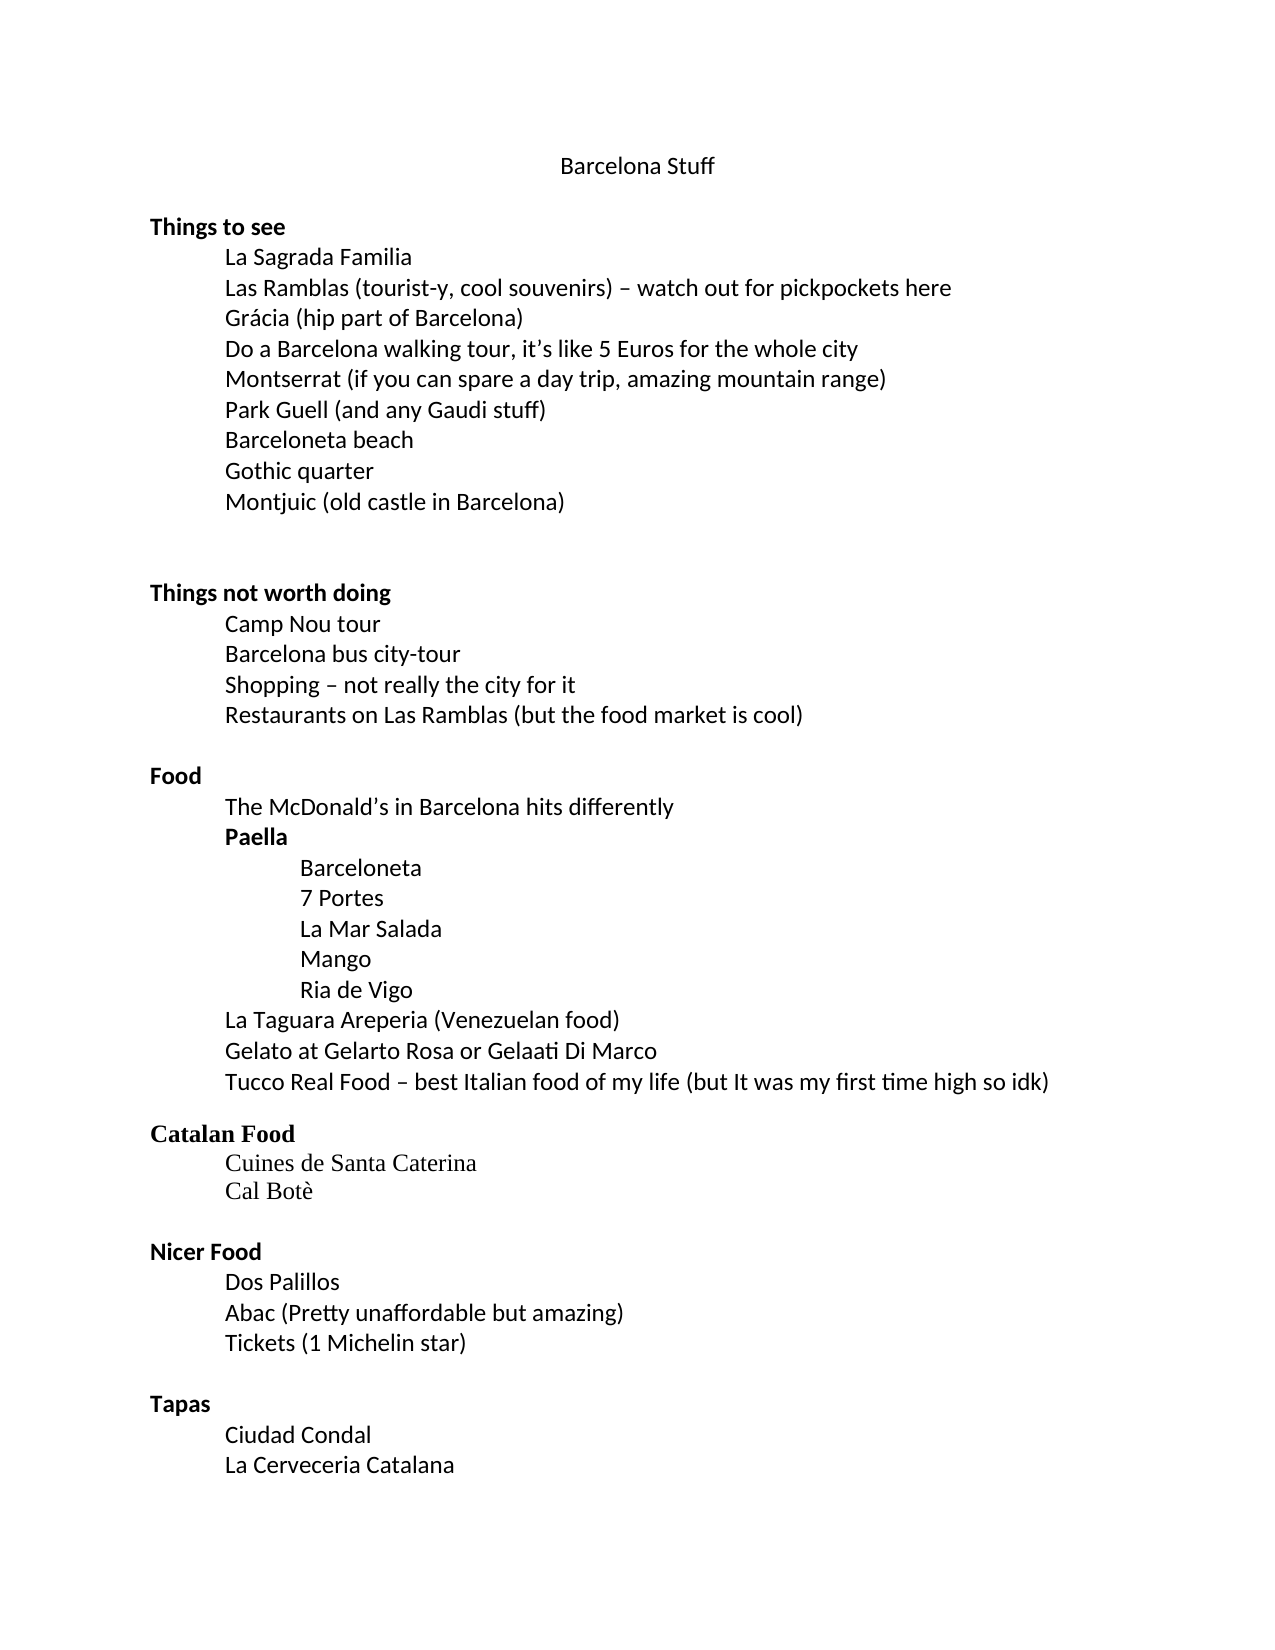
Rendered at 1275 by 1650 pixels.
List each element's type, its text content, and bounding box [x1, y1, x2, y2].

text Park Guell (and any Gaudi stuff) [150, 394, 1125, 425]
text Cuines de Santa Caterina [150, 1148, 1125, 1176]
text Catalan Food [150, 1119, 1125, 1148]
text Mango [150, 943, 1125, 974]
text Gelato at Gelarto Rosa or Gelaati Di Marco [150, 1035, 1125, 1066]
text Cal Botè [150, 1176, 1125, 1205]
text La Mar Salada [150, 913, 1125, 943]
text Paella [150, 821, 1125, 852]
text Dos Palillos [150, 1266, 1125, 1297]
text Tucco Real Food – best Italian food of my life (but It was my first time high so idk) [150, 1066, 1125, 1096]
text Restaurants on Las Ramblas (but the food market is cool) [150, 699, 1125, 730]
text Barcelona Stuff [150, 150, 1125, 181]
text 7 Portes [150, 882, 1125, 913]
text The McDonald’s in Barcelona hits differently [150, 791, 1125, 821]
text Barceloneta beach [150, 425, 1125, 455]
text La Taguara Areperia (Venezuelan food) [150, 1004, 1125, 1035]
text Nicer Food [150, 1236, 1125, 1266]
text Tickets (1 Michelin star) [150, 1327, 1125, 1358]
text Shopping – not really the city for it [150, 669, 1125, 699]
text Montjuic (old castle in Barcelona) [150, 486, 1125, 516]
text La Sagrada Familia [150, 242, 1125, 272]
text Gothic quarter [150, 455, 1125, 486]
text Barcelona bus city-tour [150, 638, 1125, 669]
text La Cerveceria Catalana [150, 1449, 1125, 1480]
text Las Ramblas (tourist-y, cool souvenirs) – watch out for pickpockets here [150, 272, 1125, 303]
text Things to see [150, 211, 1125, 242]
text Tapas [150, 1388, 1125, 1419]
text Camp Nou tour [150, 608, 1125, 638]
text Abac (Pretty unaffordable but amazing) [150, 1297, 1125, 1327]
text Ciudad Condal [150, 1419, 1125, 1449]
text Montserrat (if you can spare a day trip, amazing mountain range) [150, 364, 1125, 394]
text Ria de Vigo [150, 974, 1125, 1004]
text Do a Barcelona walking tour, it’s like 5 Euros for the whole city [150, 333, 1125, 364]
text Food [150, 760, 1125, 791]
text Things not worth doing [150, 577, 1125, 608]
text Grácia (hip part of Barcelona) [150, 303, 1125, 333]
text Barceloneta [150, 852, 1125, 882]
